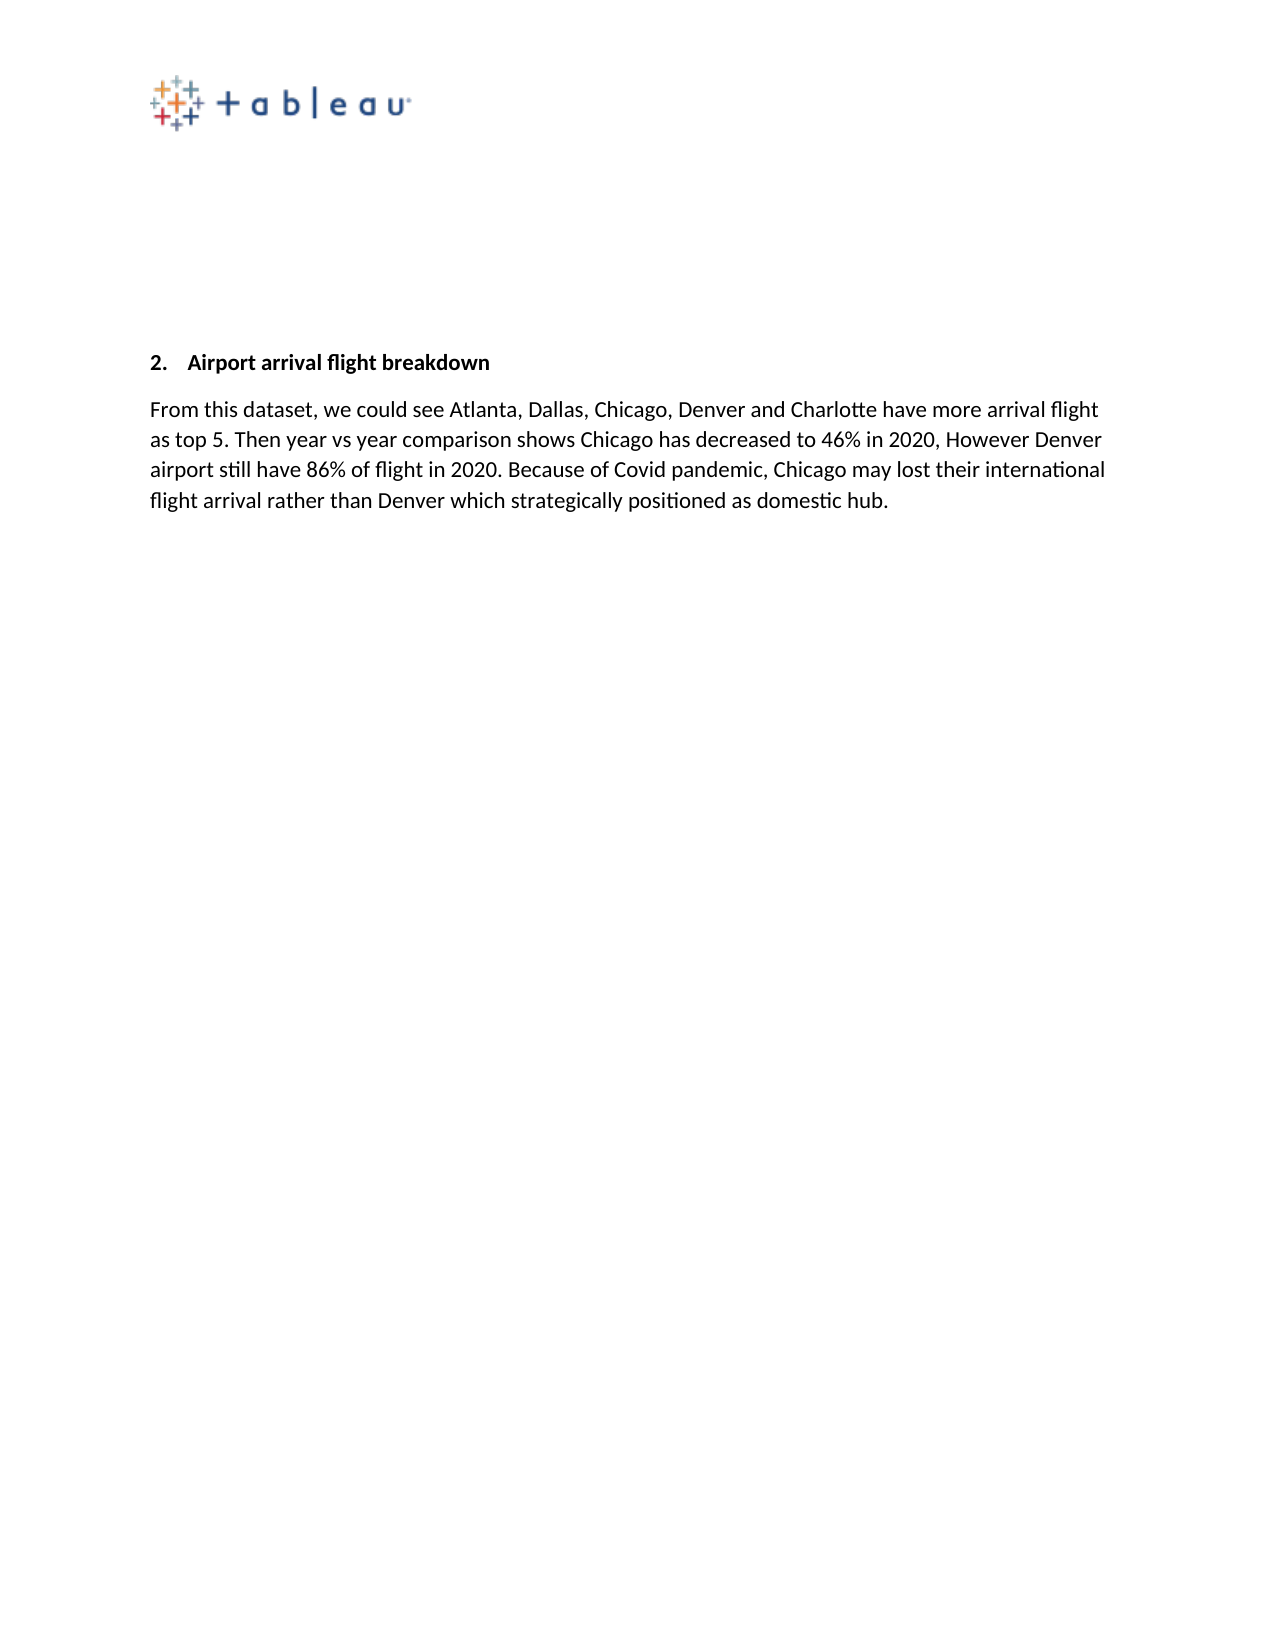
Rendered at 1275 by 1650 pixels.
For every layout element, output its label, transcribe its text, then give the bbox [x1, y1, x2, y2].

list Airport arrival flight breakdown [150, 348, 1125, 376]
picture [150, 75, 412, 133]
text From this dataset, we could see Atlanta, Dallas, Chicago, Denver and Charlotte have more arrival flight as top 5. Then year vs year comparison shows Chicago has decreased to 46% in 2020, However Denver airport still have 86% of flight in 2020. Because of Covid pandemic, Chicago may lost their international flight arrival rather than Denver which strategically positioned as domestic hub. [150, 395, 1125, 514]
